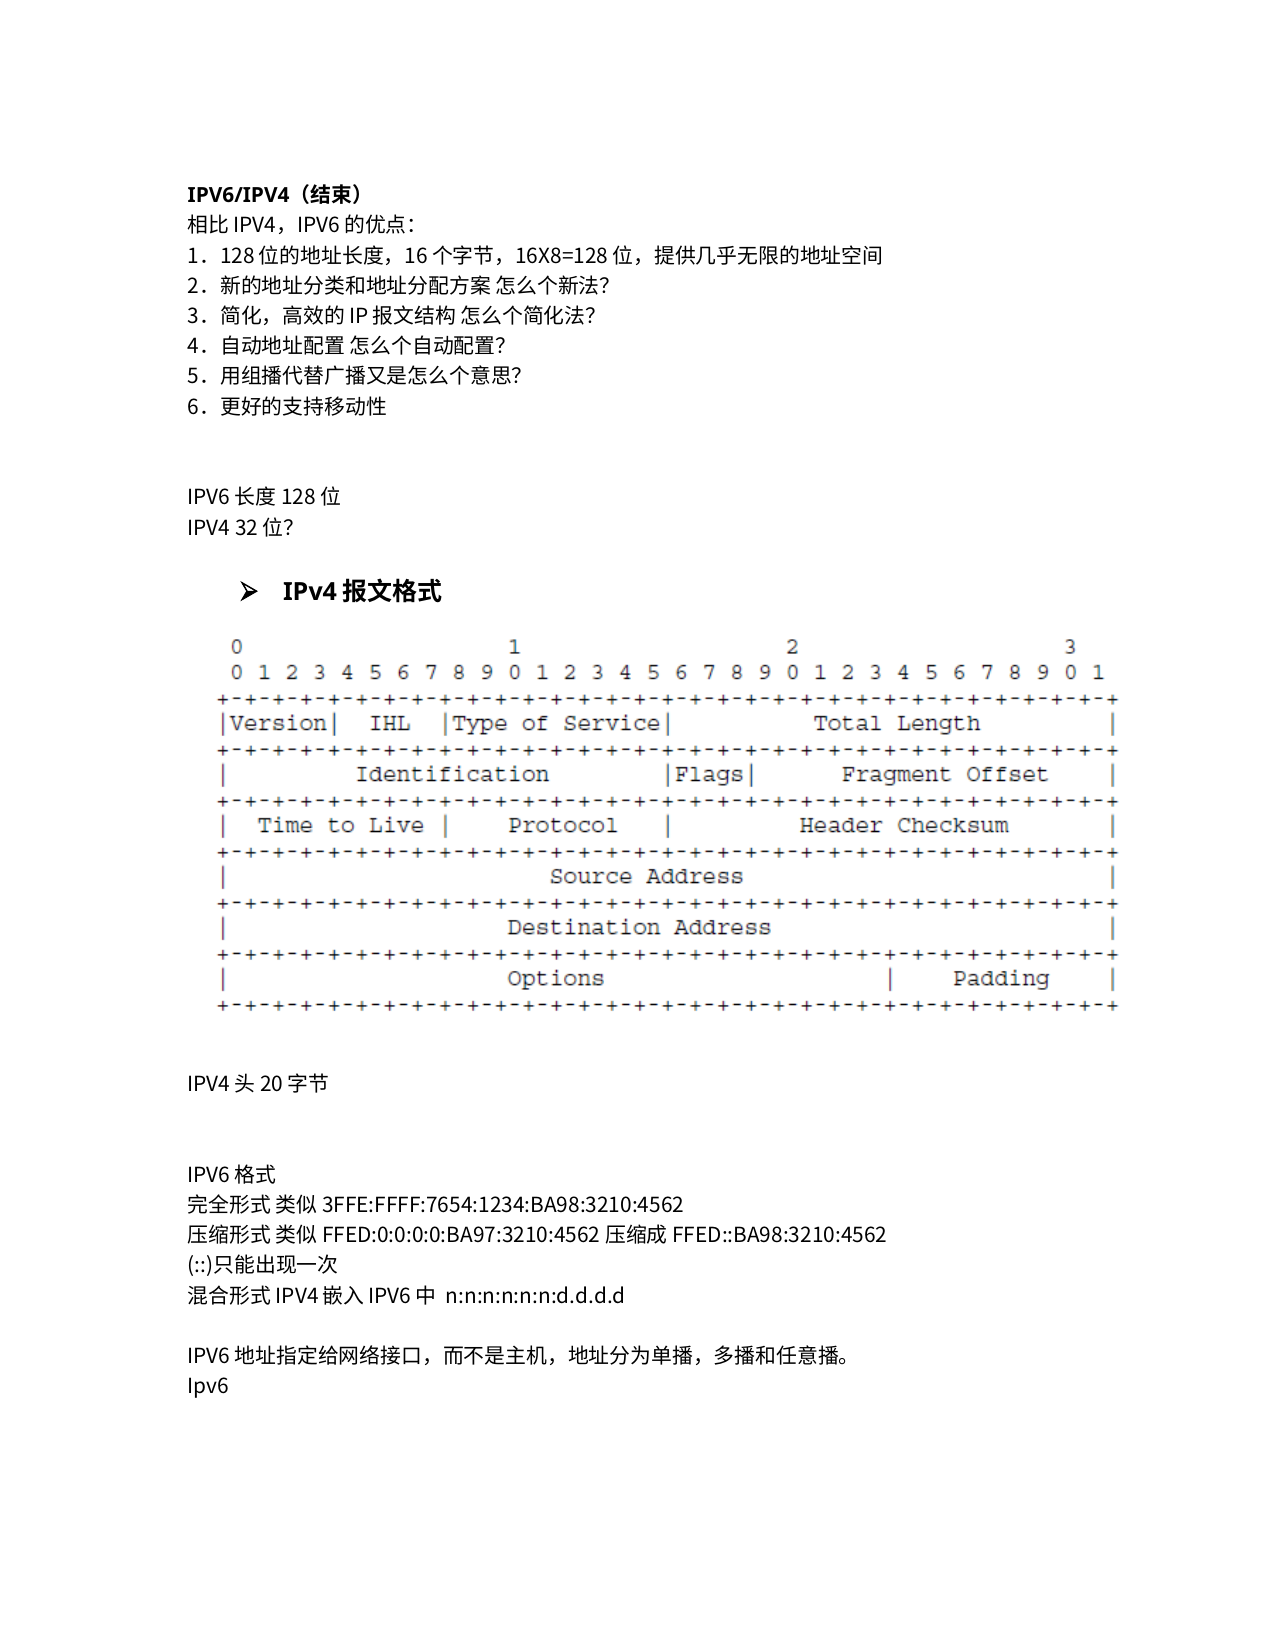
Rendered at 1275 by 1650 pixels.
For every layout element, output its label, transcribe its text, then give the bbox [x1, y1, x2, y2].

text IPV4头 20字节 [187, 1067, 1087, 1098]
text 压缩形式 类似 FFED:0:0:0:0:BA97:3210:4562 压缩成 FFED::BA98:3210:4562 [187, 1218, 1087, 1249]
text 5．用组播代替广播又是怎么个意思？ [187, 360, 1087, 390]
text IPV4 32位？ [187, 511, 1087, 541]
text IPV6长度 128位 [187, 481, 1087, 511]
text 6．更好的支持移动性 [187, 390, 1087, 420]
picture [187, 607, 1144, 1038]
text 混合形式 IPV4嵌入IPV6中 n:n:n:n:n:n:d.d.d.d [187, 1279, 1087, 1309]
list IPv4报文格式 [239, 571, 1087, 607]
text Ipv6 [187, 1369, 1087, 1400]
text IPV6格式 [187, 1158, 1087, 1188]
text 3．简化，高效的IP报文结构 怎么个简化法？ [187, 299, 1087, 329]
text IPV6/IPV4（结束） [187, 178, 1087, 209]
text 4．自动地址配置 怎么个自动配置？ [187, 329, 1087, 360]
text (::)只能出现一次 [187, 1249, 1087, 1279]
text IPV6地址指定给网络接口，而不是主机，地址分为单播，多播和任意播。 [187, 1339, 1087, 1369]
text 完全形式 类似 3FFE:FFFF:7654:1234:BA98:3210:4562 [187, 1188, 1087, 1218]
text 2．新的地址分类和地址分配方案 怎么个新法？ [187, 269, 1087, 299]
text 相比IPV4，IPV6的优点： [187, 209, 1087, 239]
text 1．128位的地址长度，16个字节，16X8=128位，提供几乎无限的地址空间 [187, 239, 1087, 269]
